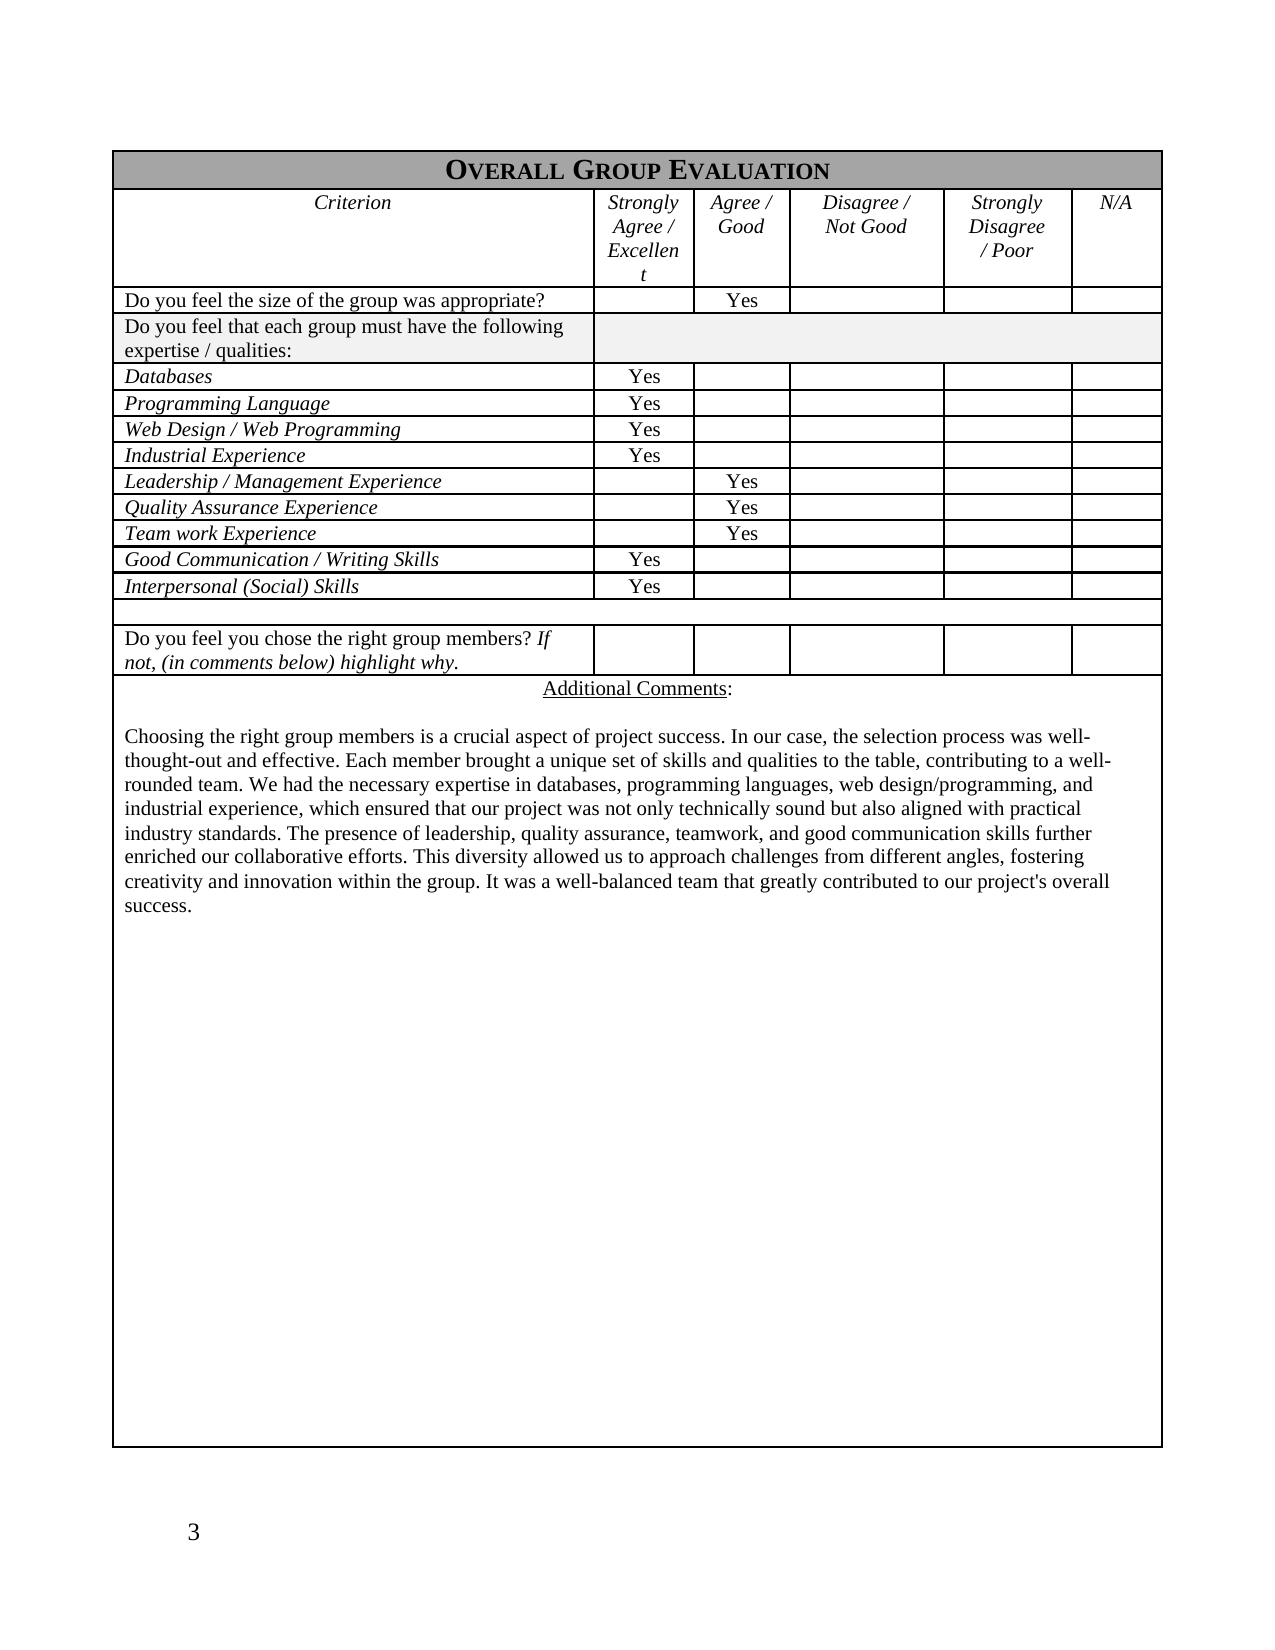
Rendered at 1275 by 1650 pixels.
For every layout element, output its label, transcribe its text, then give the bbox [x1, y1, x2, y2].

table_cell [791, 495, 943, 519]
table_cell [595, 626, 693, 674]
table_cell [1073, 443, 1161, 467]
table_cell [595, 495, 693, 519]
table_cell Leadership / Management Experience [114, 469, 593, 493]
table_cell Good Communication / Writing Skills [114, 548, 593, 571]
table_cell Strongly Agree / Excellent [595, 190, 693, 286]
table_cell Yes [595, 364, 693, 388]
table_cell [791, 417, 943, 441]
table_cell [695, 364, 789, 388]
table_cell Do you feel the size of the group was appropriate? [114, 288, 593, 312]
table_cell Yes [695, 288, 789, 312]
table_cell Databases [114, 364, 593, 388]
table_cell Additional Comments: Choosing the right group members is a crucial aspect of project success. In our case, the selection process was well-thought-out and effective. Each member brought a unique set of skills and qualities to the table, contributing to a well-rounded team. We had the necessary expertise in databases, programming languages, web design/programming, and industrial experience, which ensured that our project was not only technically sound but also aligned with practical industry standards. The presence of leadership, quality assurance, teamwork, and good communication skills further enriched our collaborative efforts. This diversity allowed us to approach challenges from different angles, fostering creativity and innovation within the group. It was a well-balanced team that greatly contributed to our project's overall success.Top of Form [114, 676, 1161, 1446]
table_cell Yes [595, 443, 693, 467]
table_cell [1073, 364, 1161, 388]
table_cell [945, 548, 1071, 571]
table_cell [695, 417, 789, 441]
table_cell [791, 364, 943, 388]
table_cell [1073, 495, 1161, 519]
table_cell [695, 626, 789, 674]
table_cell [1073, 288, 1161, 312]
table_header Overall Group Evaluation [114, 152, 1161, 188]
table_cell Disagree / Not Good [791, 190, 943, 286]
table_cell [791, 443, 943, 467]
table_cell [945, 626, 1071, 674]
table_cell Team work Experience [114, 521, 593, 545]
table_cell Web Design / Web Programming [114, 417, 593, 441]
table_cell [791, 469, 943, 493]
table_cell [1073, 574, 1161, 598]
table_cell [1073, 548, 1161, 571]
table_cell Do you feel you chose the right group members? If not, (in comments below) highlight why. [114, 626, 593, 674]
table_cell [945, 574, 1071, 598]
table_cell Programming Language [114, 391, 593, 414]
table_cell Quality Assurance Experience [114, 495, 593, 519]
table_cell [595, 521, 693, 545]
table_cell [791, 548, 943, 571]
table_cell Agree / Good [695, 190, 789, 286]
table_cell [1073, 626, 1161, 674]
table_cell Yes [595, 574, 693, 598]
table_cell [114, 600, 1161, 624]
table_cell [1073, 521, 1161, 545]
table_cell [945, 417, 1071, 441]
table_cell Yes [695, 521, 789, 545]
table_cell [791, 288, 943, 312]
table_cell [595, 314, 1161, 362]
table_cell [595, 469, 693, 493]
table_cell [791, 626, 943, 674]
table_cell [945, 391, 1071, 414]
table_cell [695, 391, 789, 414]
table_cell Yes [695, 469, 789, 493]
table_cell [1073, 469, 1161, 493]
table_cell Industrial Experience [114, 443, 593, 467]
table_cell Strongly Disagree / Poor [945, 190, 1071, 286]
table_cell [1073, 417, 1161, 441]
table_cell N/A [1073, 190, 1161, 286]
table_cell [695, 574, 789, 598]
table_cell Interpersonal (Social) Skills [114, 574, 593, 598]
table_cell [791, 391, 943, 414]
table_cell [945, 364, 1071, 388]
table_cell Criterion [114, 190, 593, 286]
table_cell [945, 495, 1071, 519]
table_cell Yes [595, 417, 693, 441]
table_cell [945, 443, 1071, 467]
table_cell Yes [695, 495, 789, 519]
table_cell [695, 548, 789, 571]
table_cell [695, 443, 789, 467]
table_cell Yes [595, 391, 693, 414]
table_cell [595, 288, 693, 312]
table_cell Yes [595, 548, 693, 571]
table_cell [945, 288, 1071, 312]
table_cell [1073, 391, 1161, 414]
table_cell Do you feel that each group must have the following expertise / qualities: [114, 314, 593, 362]
table_cell [791, 574, 943, 598]
table_cell [945, 521, 1071, 545]
table_cell [791, 521, 943, 545]
table_cell [945, 469, 1071, 493]
